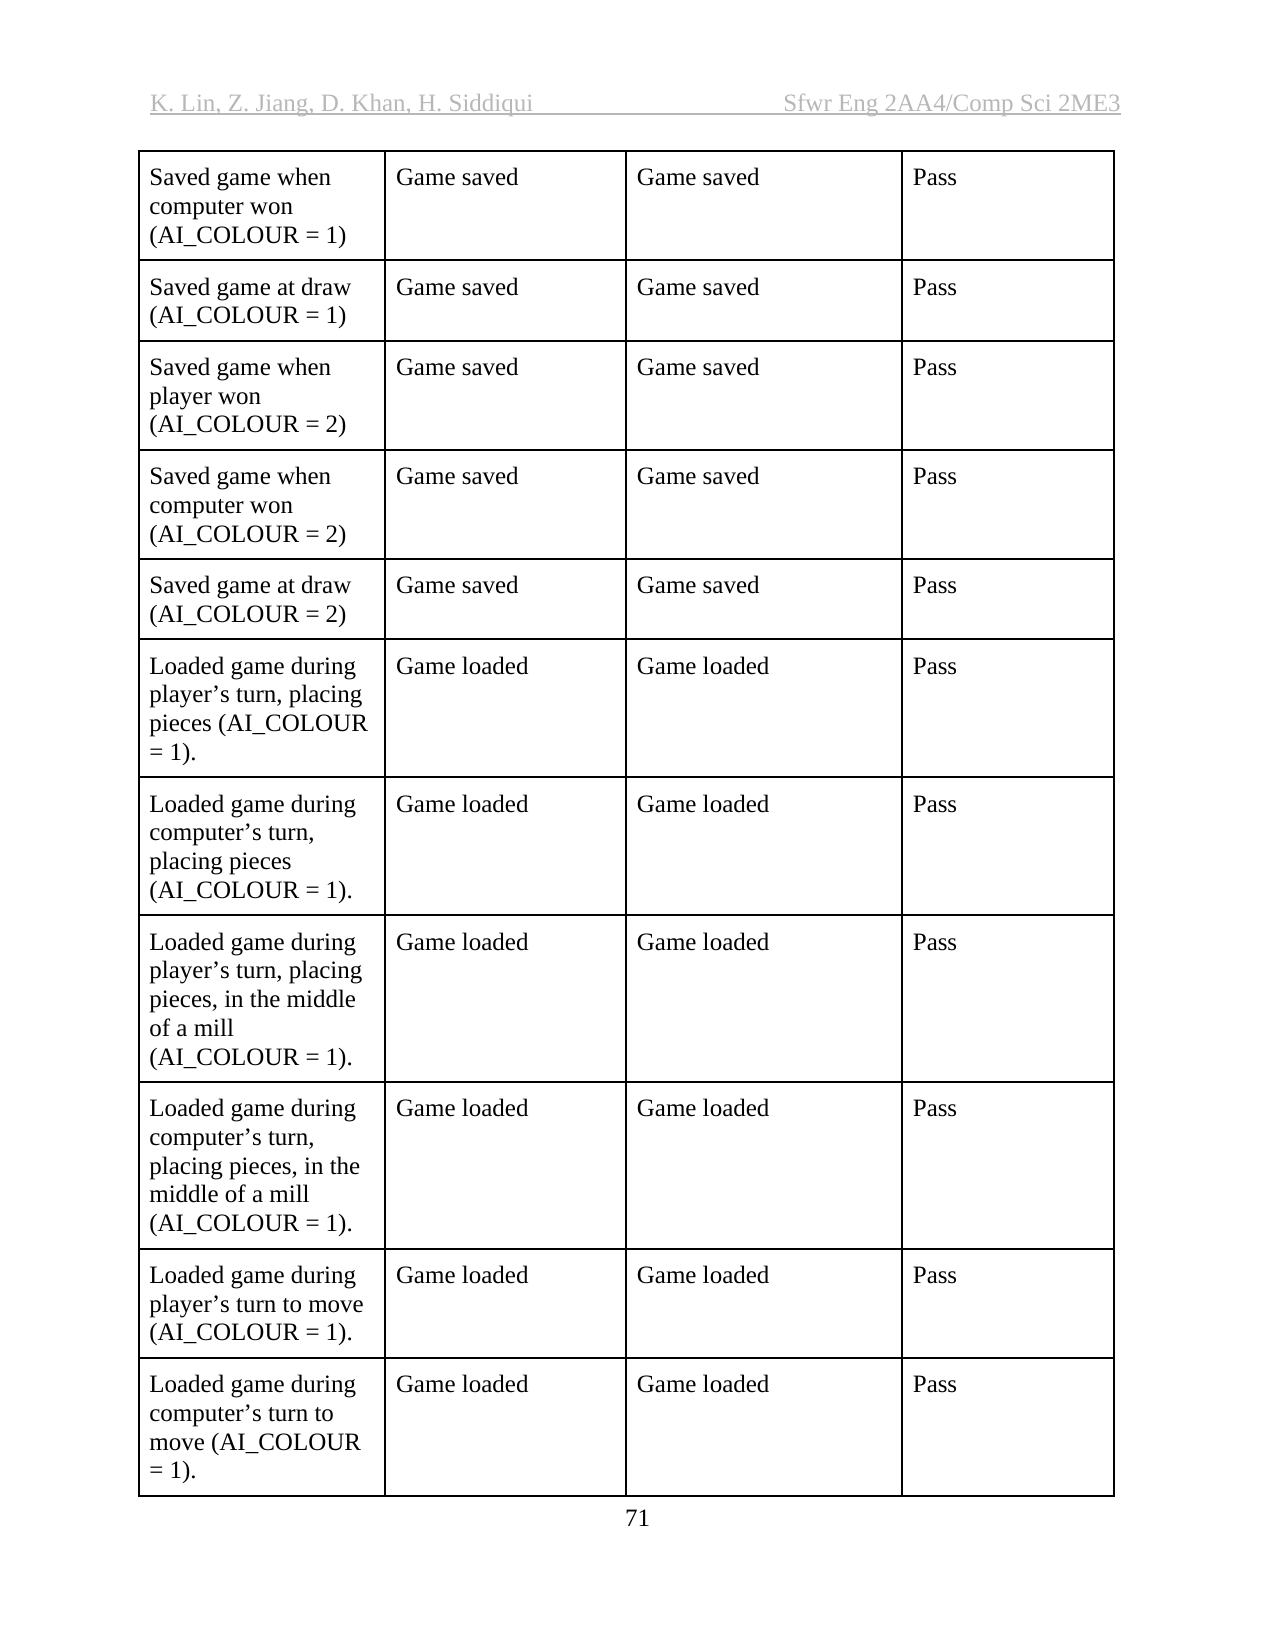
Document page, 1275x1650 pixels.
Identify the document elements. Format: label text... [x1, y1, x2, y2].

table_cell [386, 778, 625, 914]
table_cell Saved game at draw (AI_COLOUR = 1) [140, 261, 384, 339]
table_cell Game saved [627, 451, 901, 558]
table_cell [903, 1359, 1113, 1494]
table_cell Saved game when player won (AI_COLOUR = 2) [140, 342, 384, 449]
table_cell Saved game when computer won (AI_COLOUR = 1) [140, 152, 384, 259]
table_cell Saved game at draw (AI_COLOUR = 2) [140, 560, 384, 638]
table_cell Loaded game during player’s turn, placing pieces (AI_COLOUR = 1). [140, 640, 384, 776]
table_cell Pass [903, 152, 1113, 259]
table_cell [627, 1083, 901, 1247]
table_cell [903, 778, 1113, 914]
table_cell Game saved [386, 560, 625, 638]
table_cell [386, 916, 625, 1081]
table_cell Game saved [386, 152, 625, 259]
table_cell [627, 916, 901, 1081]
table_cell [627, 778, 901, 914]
table_cell Pass [903, 451, 1113, 558]
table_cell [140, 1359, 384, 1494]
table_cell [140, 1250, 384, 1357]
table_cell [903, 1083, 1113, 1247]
table_cell Game saved [386, 342, 625, 449]
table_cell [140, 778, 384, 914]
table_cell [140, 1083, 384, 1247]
table_cell Pass [903, 261, 1113, 339]
table_cell Game saved [627, 152, 901, 259]
table_cell Pass [903, 342, 1113, 449]
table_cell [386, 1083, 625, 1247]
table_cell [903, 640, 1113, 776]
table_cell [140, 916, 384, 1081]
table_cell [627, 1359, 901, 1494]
table_cell Game loaded [386, 640, 625, 776]
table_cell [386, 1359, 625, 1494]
table_cell Game saved [386, 261, 625, 339]
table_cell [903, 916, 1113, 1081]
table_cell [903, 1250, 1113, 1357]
table_cell Game saved [627, 560, 901, 638]
table_cell Game loaded [627, 640, 901, 776]
table_cell Pass [903, 560, 1113, 638]
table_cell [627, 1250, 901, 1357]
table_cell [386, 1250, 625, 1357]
table_cell Game saved [386, 451, 625, 558]
table_cell Saved game when computer won (AI_COLOUR = 2) [140, 451, 384, 558]
table_cell Game saved [627, 261, 901, 339]
table_cell Game saved [627, 342, 901, 449]
